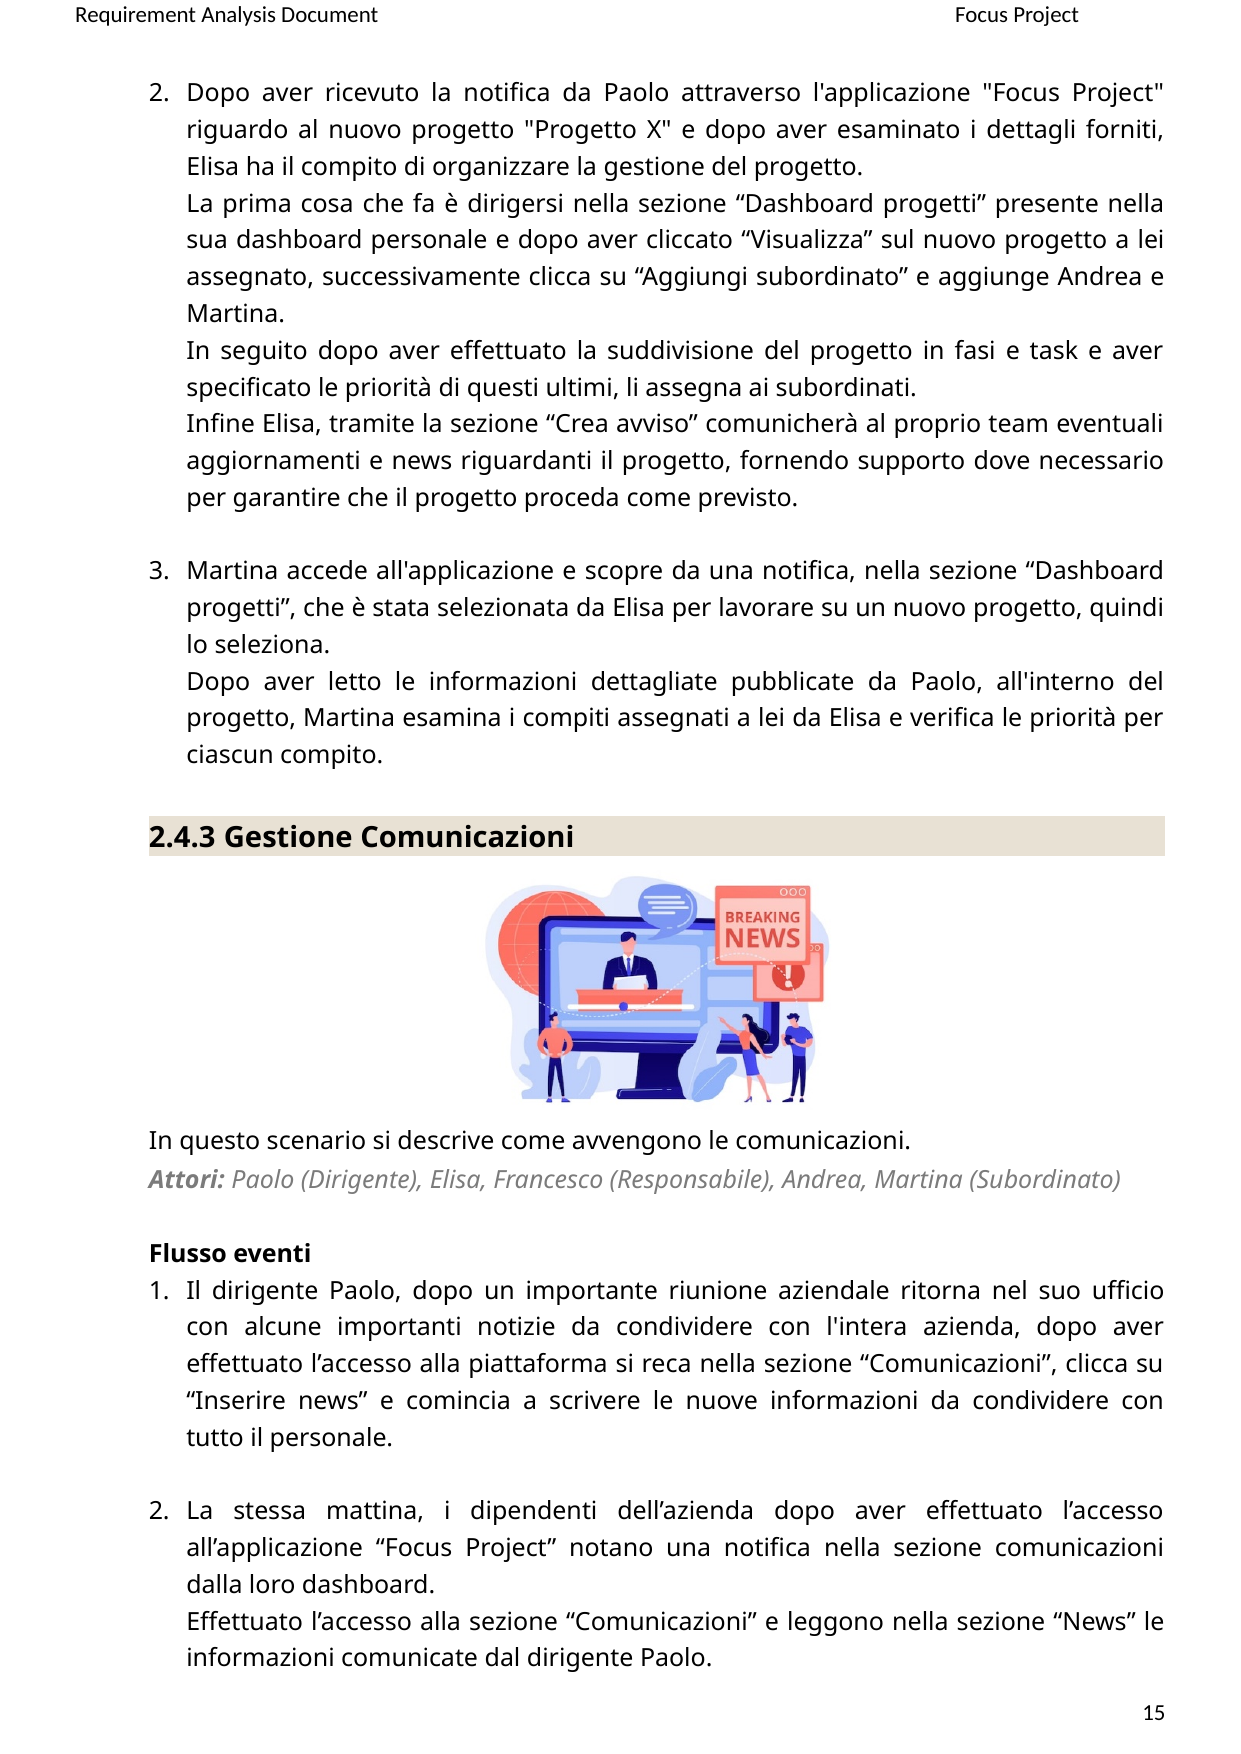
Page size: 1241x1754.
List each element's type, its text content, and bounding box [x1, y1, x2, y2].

text In seguito dopo aver effettuato la suddivisione del progetto in fasi e task e aver specificato le priorità di questi ultimi, li assegna ai subordinati. [186, 332, 1165, 403]
list Il dirigente Paolo, dopo un importante riunione aziendale ritorna nel suo ufficio con alcune importanti notizie da condividere con l'intera azienda, dopo aver effettuato l’accesso alla piattaforma si reca nella sezione “Comunicazioni”, clicca su “Inserire news” e comincia a scrivere le nuove informazioni da condividere con tutto il personale. [148, 1272, 1165, 1453]
list Infine Elisa, tramite la sezione “Crea avviso” comunicherà al proprio team eventuali aggiornamenti e news riguardanti il progetto, fornendo supporto dove necessario per garantire che il progetto proceda come previsto. [186, 406, 1165, 513]
text Effettuato l’accesso alla sezione “Comunicazioni” e leggono nella sezione “News” le informazioni comunicate dal dirigente Paolo. [186, 1603, 1165, 1674]
text La prima cosa che fa è dirigersi nella sezione “Dashboard progetti” presente nella sua dashboard personale e dopo aver cliccato “Visualizza” sul nuovo progetto a lei assegnato, successivamente clicca su “Aggiungi subordinato” e aggiunge Andrea e Martina. [186, 185, 1165, 330]
list Dopo aver letto le informazioni dettagliate pubblicate da Paolo, all'interno del progetto, Martina esamina i compiti assegnati a lei da Elisa e verifica le priorità per ciascun compito. [186, 663, 1165, 771]
list Gestione Comunicazioni [149, 816, 1165, 856]
text Attori: Paolo (Dirigente), Elisa, Francesco (Responsabile), Andrea, Martina (Subordinato) [149, 1162, 1165, 1196]
list La stessa mattina, i dipendenti dell’azienda dopo aver effettuato l’accesso all’applicazione “Focus Project” notano una notifica nella sezione comunicazioni dalla loro dashboard. [148, 1493, 1165, 1601]
list Dopo aver ricevuto la notifica da Paolo attraverso l'applicazione "Focus Project" riguardo al nuovo progetto "Progetto X" e dopo aver esaminato i dettagli forniti, Elisa ha il compito di organizzare la gestione del progetto. [149, 75, 1165, 183]
picture [462, 859, 852, 1119]
text Flusso eventi [149, 1236, 1165, 1269]
text In questo scenario si descrive come avvengono le comunicazioni. [75, 1123, 1165, 1157]
list Martina accede all'applicazione e scopre da una notifica, nella sezione “Dashboard progetti”, che è stata selezionata da Elisa per lavorare su un nuovo progetto, quindi lo seleziona. [149, 553, 1165, 661]
